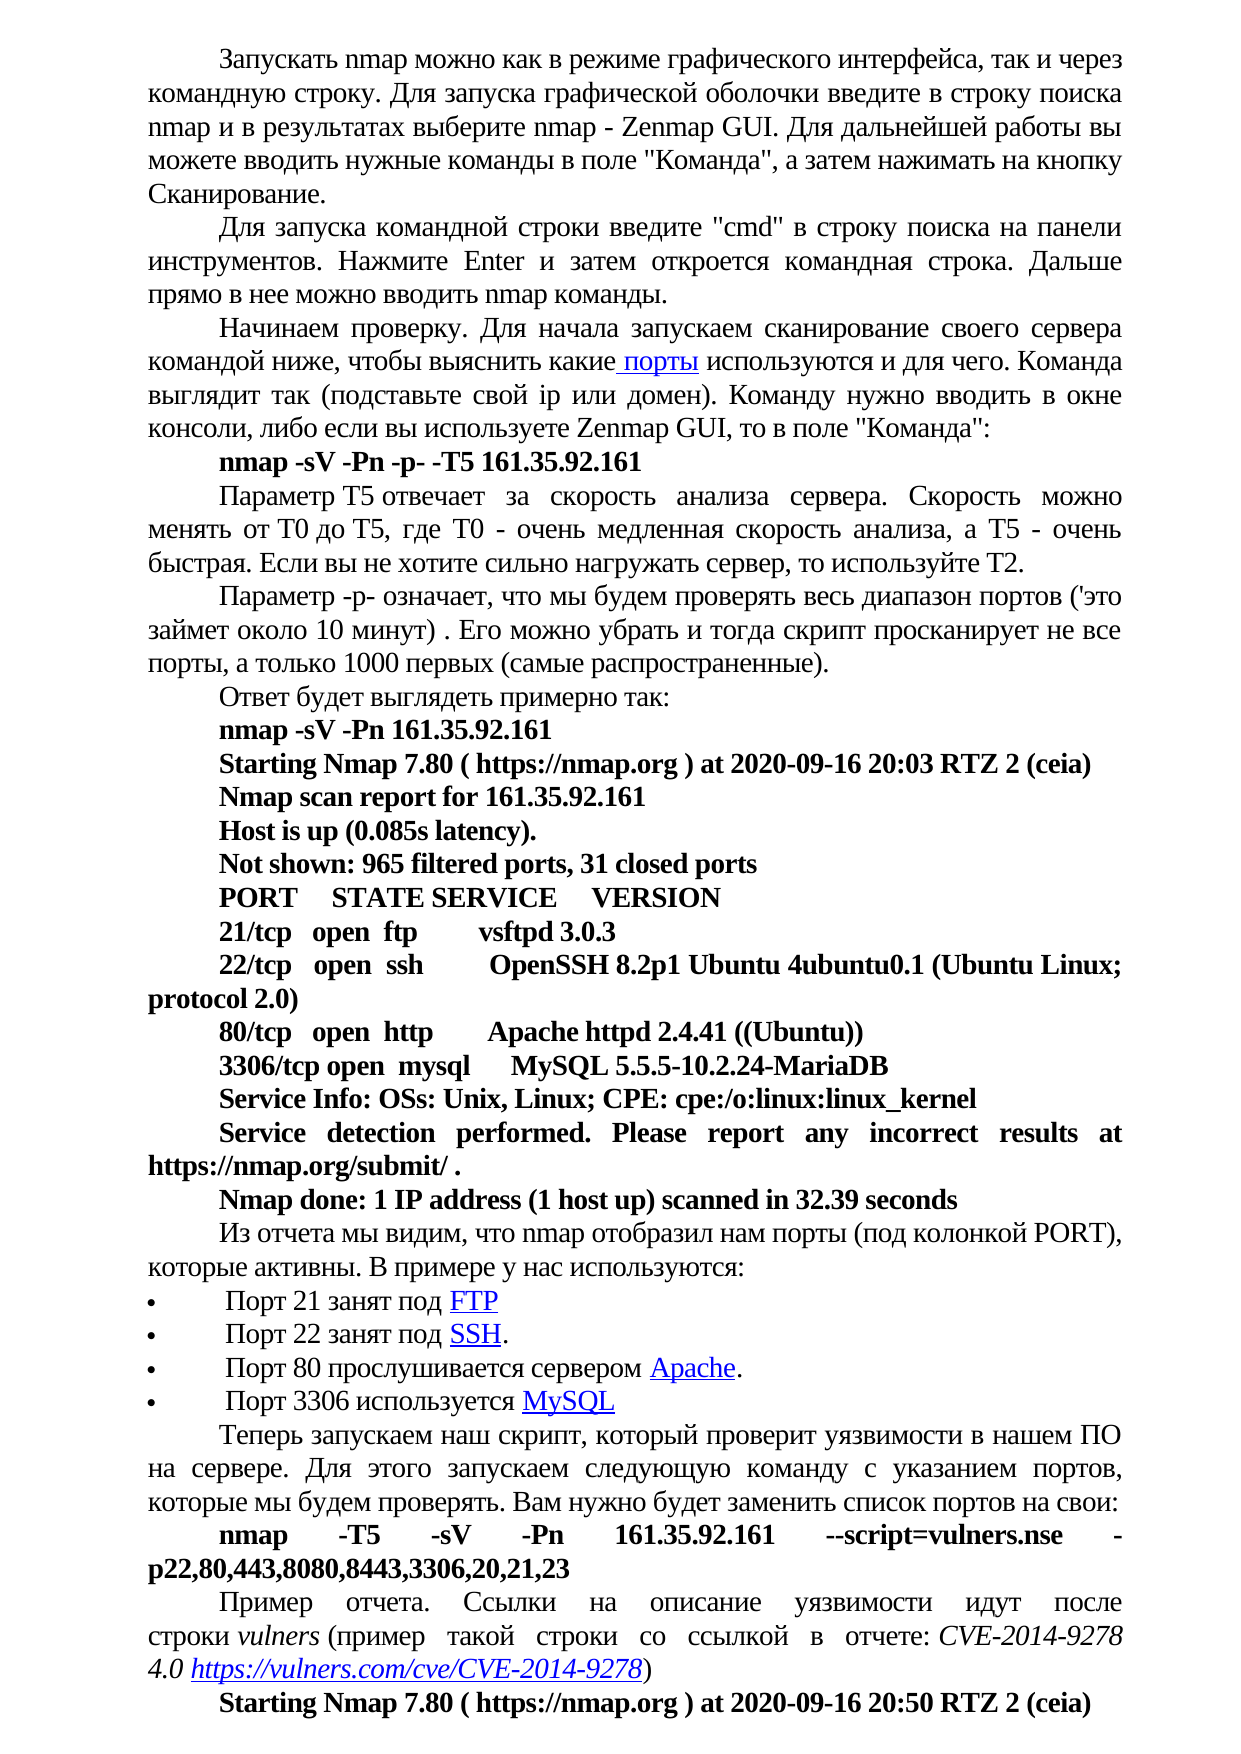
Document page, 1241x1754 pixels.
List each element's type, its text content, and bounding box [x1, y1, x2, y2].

subtitle Для запуска командной строки введите "cmd" в строку поиска на панели инструментов. Нажмите Enter и затем откроется командная строка. Дальше прямо в нее можно вводить nmap команды. [148, 209, 1123, 310]
subtitle Запускать nmap можно как в режиме графического интерфейса, так и через командную строку. Для запуска графической оболочки введите в строку поиска nmap и в результатах выберите nmap - Zenmap GUI. Для дальнейшей работы вы можете вводить нужные команды в поле "Команда", а затем нажимать на кнопку Сканирование. [148, 42, 1123, 209]
subtitle Параметр T5 отвечает за скорость анализа сервера. Скорость можно менять от T0 до T5, где T0 - очень медленная скорость анализа, а T5 - очень быстрая. Если вы не хотите сильно нагружать сервер, то используйте T2. [148, 478, 1123, 578]
subtitle Начинаем проверку. Для начала запускаем сканирование своего сервера командой ниже, чтобы выяснить какие порты используются и для чего. Команда выглядит так (подставьте свой ip или домен). Команду нужно вводить в окне консоли, либо если вы используете Zenmap GUI, то в поле "Команда": [148, 310, 1123, 444]
subtitle Порт 3306 используется MySQL [148, 1383, 1123, 1417]
subtitle Nmap done: 1 IP address (1 host up) scanned in 32.39 seconds [148, 1182, 1123, 1216]
subtitle 22/tcp open ssh OpenSSH 8.2p1 Ubuntu 4ubuntu0.1 (Ubuntu Linux; protocol 2.0) [148, 947, 1123, 1014]
subtitle Service Info: OSs: Unix, Linux; CPE: cpe:/o:linux:linux_kernel [148, 1081, 1123, 1115]
subtitle Порт 80 прослушивается сервером Apache. [148, 1350, 1123, 1383]
subtitle 80/tcp open http Apache httpd 2.4.41 ((Ubuntu)) [148, 1014, 1123, 1048]
subtitle nmap -sV -Pn 161.35.92.161 [148, 712, 1123, 746]
subtitle PORT STATE SERVICE VERSION [148, 880, 1123, 914]
subtitle 21/tcp open ftp vsftpd 3.0.3 [148, 914, 1123, 947]
subtitle Not shown: 965 filtered ports, 31 closed ports [148, 847, 1123, 880]
subtitle Пример отчета. Ссылки на описание уязвимости идут после строки vulners (пример такой строки со ссылкой в отчете: CVE-2014-9278 4.0 https://vulners.com/cve/CVE-2014-9278) [148, 1584, 1123, 1685]
subtitle Теперь запускаем наш скрипт, который проверит уязвимости в нашем ПО на сервере. Для этого запускаем следующую команду с указанием портов, которые мы будем проверять. Вам нужно будет заменить список портов на свои: [148, 1417, 1123, 1517]
subtitle Параметр -p- означает, что мы будем проверять весь диапазон портов ('это займет около 10 минут) . Его можно убрать и тогда скрипт просканирует не все порты, а только 1000 первых (самые распространенные). [148, 578, 1123, 679]
subtitle Nmap scan report for 161.35.92.161 [148, 779, 1123, 813]
subtitle Service detection performed. Please report any incorrect results at https://nmap.org/submit/ . [148, 1115, 1123, 1182]
subtitle 3306/tcp open mysql MySQL 5.5.5-10.2.24-MariaDB [148, 1048, 1123, 1081]
subtitle Host is up (0.085s latency). [148, 813, 1123, 847]
subtitle nmap -sV -Pn -p- -T5 161.35.92.161 [148, 444, 1123, 478]
subtitle Порт 21 занят под FTP [148, 1283, 1123, 1316]
subtitle Порт 22 занят под SSH. [148, 1316, 1123, 1350]
subtitle Из отчета мы видим, что nmap отобразил нам порты (под колонкой PORT), которые активны. В примере у нас используются: [148, 1216, 1123, 1283]
subtitle Ответ будет выглядеть примерно так: [148, 679, 1123, 712]
subtitle nmap -T5 -sV -Pn 161.35.92.161 --script=vulners.nse -p22,80,443,8080,8443,3306,20,21,23 [148, 1517, 1123, 1584]
subtitle Starting Nmap 7.80 ( https://nmap.org ) at 2020-09-16 20:50 RTZ 2 (ceia) [148, 1685, 1123, 1719]
subtitle Starting Nmap 7.80 ( https://nmap.org ) at 2020-09-16 20:03 RTZ 2 (ceia) [148, 746, 1123, 779]
